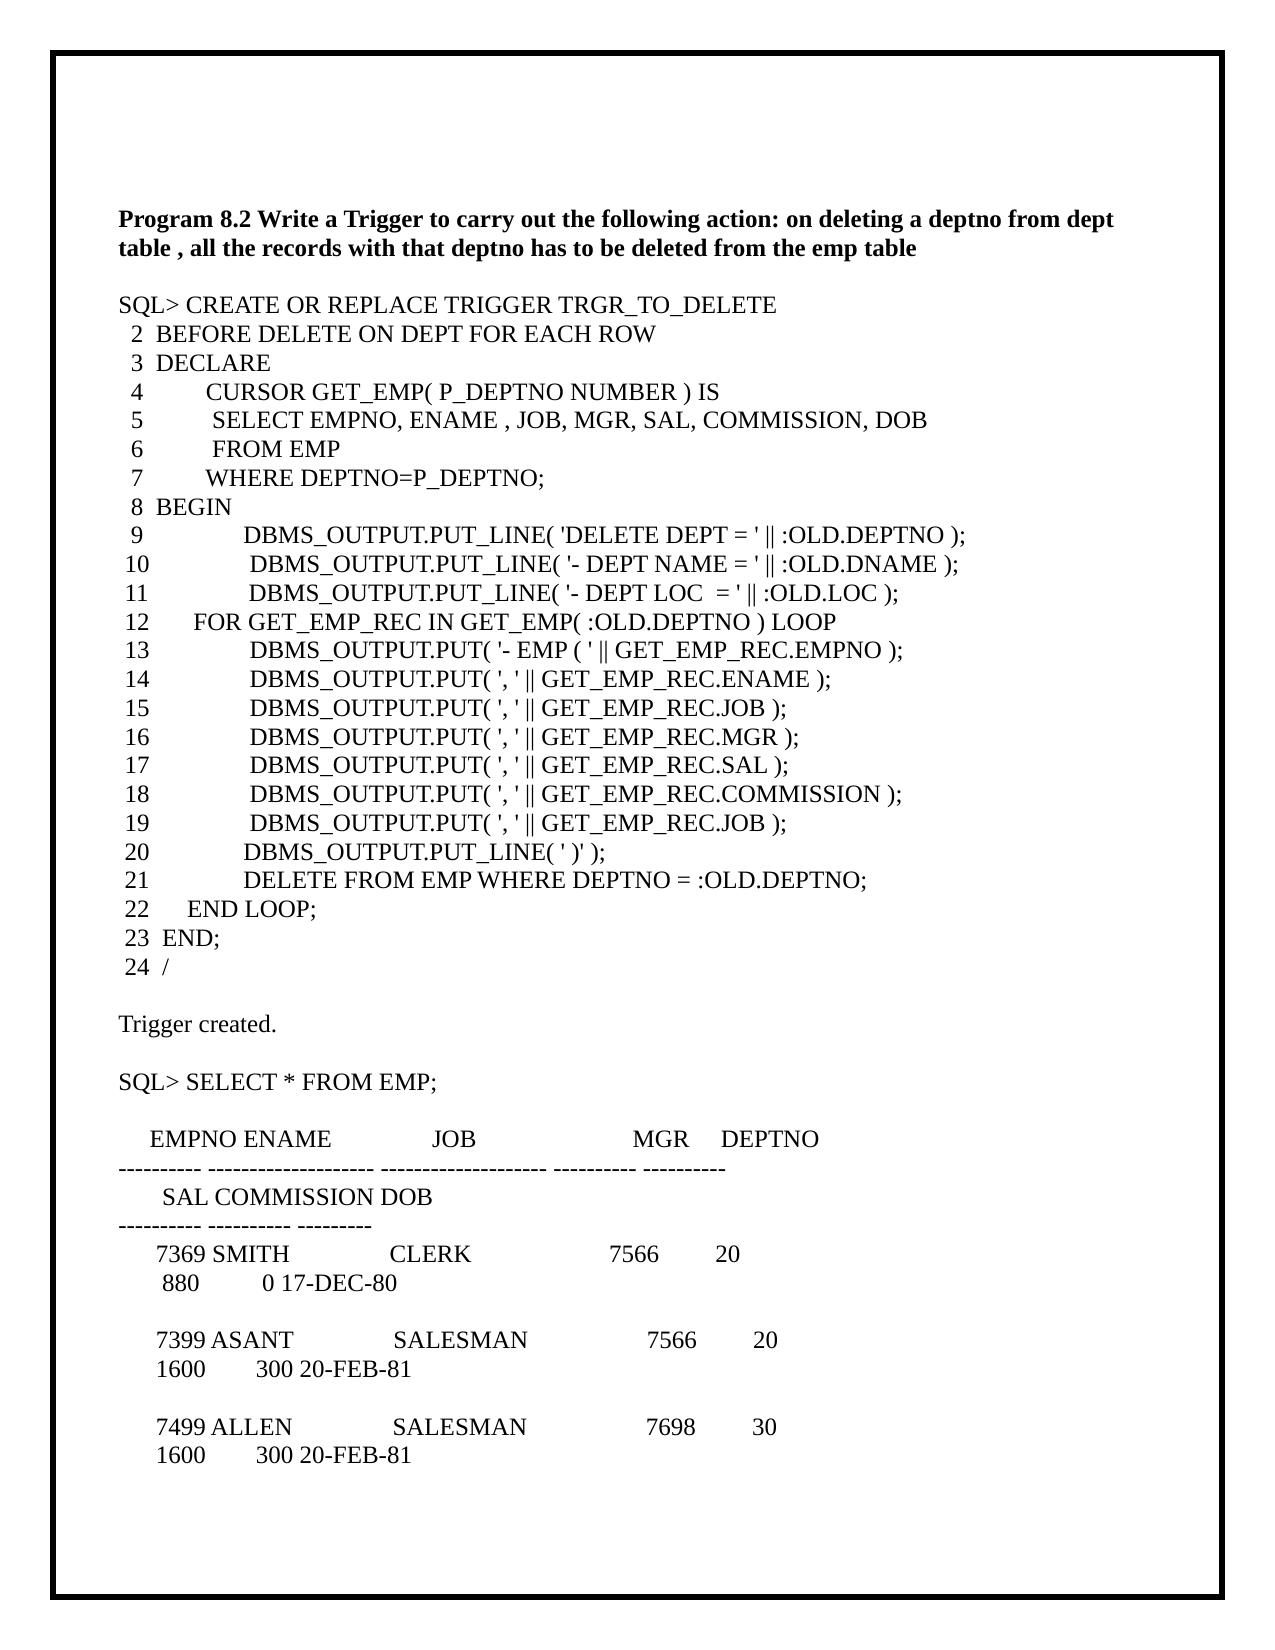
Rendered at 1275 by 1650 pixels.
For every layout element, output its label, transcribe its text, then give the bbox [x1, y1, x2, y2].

text 8 BEGIN [118, 492, 1157, 521]
text 11 DBMS_OUTPUT.PUT_LINE( '- DEPT LOC = ' || :OLD.LOC ); [118, 578, 1157, 607]
text 13 DBMS_OUTPUT.PUT( '- EMP ( ' || GET_EMP_REC.EMPNO ); [118, 636, 1157, 664]
text 22 END LOOP; [118, 894, 1157, 923]
text Trigger created. [118, 1009, 1157, 1038]
text SAL COMMISSION DOB [118, 1182, 1157, 1211]
text 14 DBMS_OUTPUT.PUT( ', ' || GET_EMP_REC.ENAME ); [118, 664, 1157, 693]
text 7499 ALLEN SALESMAN 7698 30 [118, 1412, 1157, 1441]
text 20 DBMS_OUTPUT.PUT_LINE( ' )' ); [118, 837, 1157, 866]
text table , all the records with that deptno has to be deleted from the emp table [118, 233, 1157, 262]
text 4 CURSOR GET_EMP( P_DEPTNO NUMBER ) IS [118, 377, 1157, 406]
text 9 DBMS_OUTPUT.PUT_LINE( 'DELETE DEPT = ' || :OLD.DEPTNO ); [118, 521, 1157, 549]
text ---------- -------------------- -------------------- ---------- ---------- [118, 1153, 1157, 1182]
text 18 DBMS_OUTPUT.PUT( ', ' || GET_EMP_REC.COMMISSION ); [118, 779, 1157, 808]
text 7 WHERE DEPTNO=P_DEPTNO; [118, 463, 1157, 492]
text 7399 ASANT SALESMAN 7566 20 [118, 1326, 1157, 1354]
text 7369 SMITH CLERK 7566 20 [118, 1239, 1157, 1268]
text 16 DBMS_OUTPUT.PUT( ', ' || GET_EMP_REC.MGR ); [118, 722, 1157, 751]
text EMPNO ENAME JOB MGR DEPTNO [118, 1124, 1157, 1153]
text 880 0 17-DEC-80 [118, 1268, 1157, 1297]
text 5 SELECT EMPNO, ENAME , JOB, MGR, SAL, COMMISSION, DOB [118, 406, 1157, 434]
text 19 DBMS_OUTPUT.PUT( ', ' || GET_EMP_REC.JOB ); [118, 808, 1157, 837]
text 1600 300 20-FEB-81 [118, 1354, 1157, 1383]
text SQL> CREATE OR REPLACE TRIGGER TRGR_TO_DELETE [118, 291, 1157, 319]
text 23 END; [118, 923, 1157, 952]
text 3 DECLARE [118, 348, 1157, 377]
text 10 DBMS_OUTPUT.PUT_LINE( '- DEPT NAME = ' || :OLD.DNAME ); [118, 549, 1157, 578]
text 6 FROM EMP [118, 434, 1157, 463]
text 15 DBMS_OUTPUT.PUT( ', ' || GET_EMP_REC.JOB ); [118, 693, 1157, 722]
text SQL> SELECT * FROM EMP; [118, 1067, 1157, 1096]
text 24 / [118, 952, 1157, 981]
text 2 BEFORE DELETE ON DEPT FOR EACH ROW [118, 319, 1157, 348]
text 1600 300 20-FEB-81 [118, 1441, 1157, 1469]
text 12 FOR GET_EMP_REC IN GET_EMP( :OLD.DEPTNO ) LOOP [118, 607, 1157, 636]
text 21 DELETE FROM EMP WHERE DEPTNO = :OLD.DEPTNO; [118, 866, 1157, 894]
text ---------- ---------- --------- [118, 1211, 1157, 1239]
text Program 8.2 Write a Trigger to carry out the following action: on deleting a deptno from dept [118, 204, 1157, 233]
text 17 DBMS_OUTPUT.PUT( ', ' || GET_EMP_REC.SAL ); [118, 751, 1157, 779]
